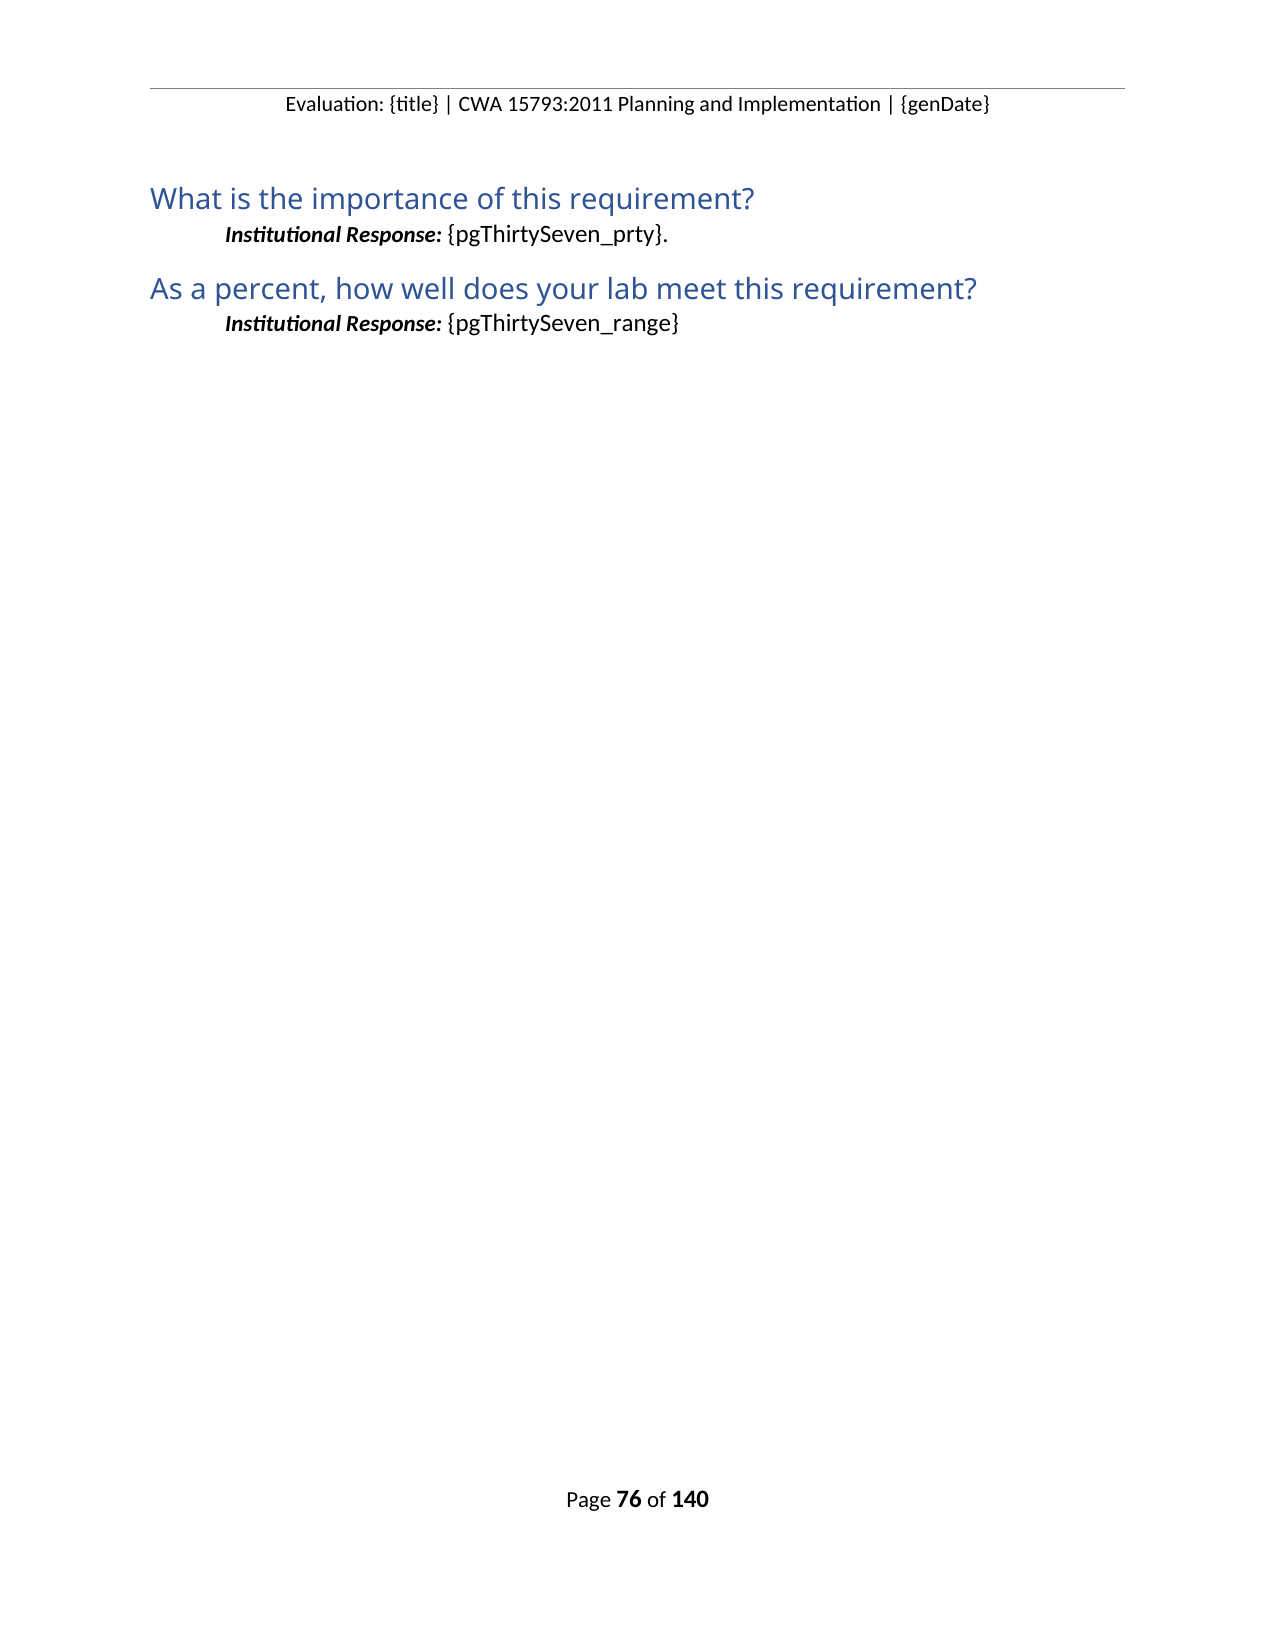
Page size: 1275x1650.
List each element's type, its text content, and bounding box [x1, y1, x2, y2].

subtitle What is the importance of this requirement? [150, 179, 1125, 218]
text Institutional Response: {pgThirtySeven_prty}. [225, 218, 1125, 249]
text Institutional Response: {pgThirtySeven_range} [225, 308, 1125, 338]
subtitle As a percent, how well does your lab meet this requirement? [150, 268, 1125, 308]
